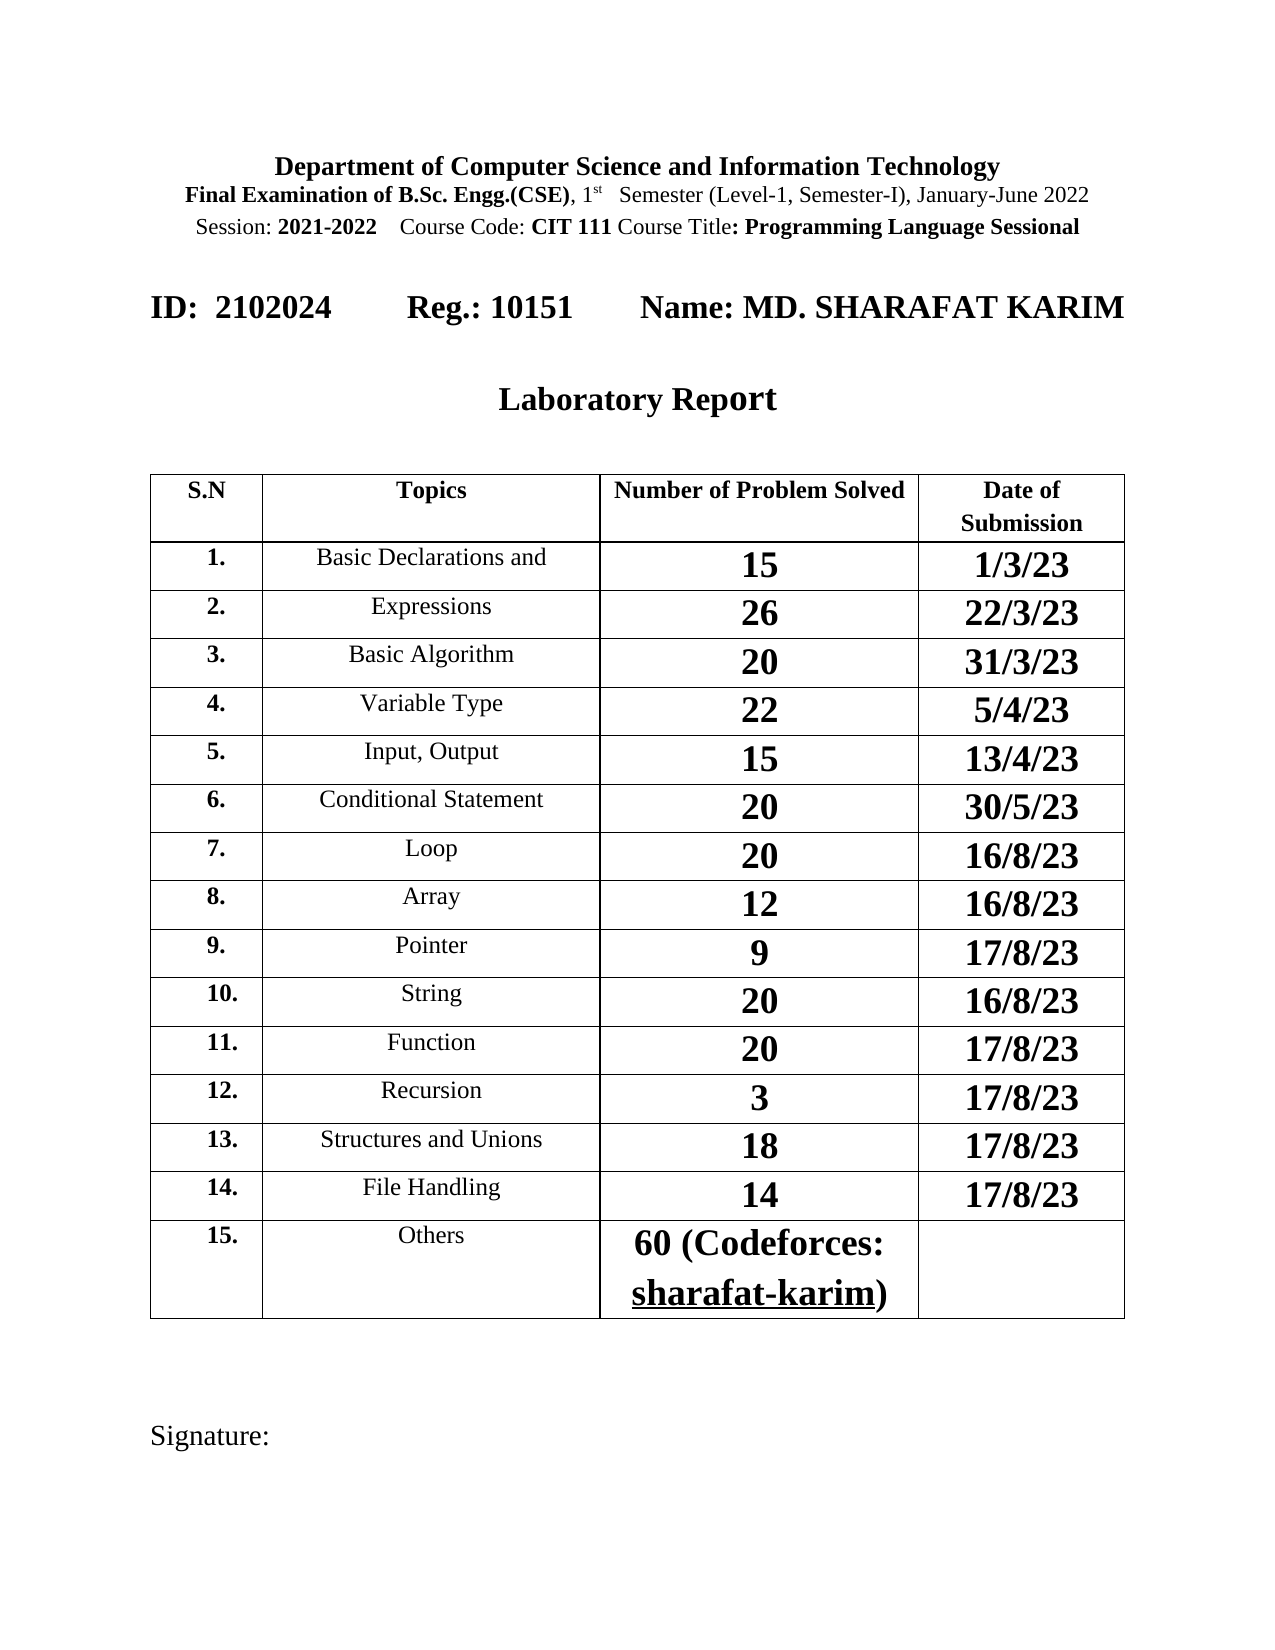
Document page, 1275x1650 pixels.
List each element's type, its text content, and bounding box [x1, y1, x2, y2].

text Laboratory Report [150, 375, 1125, 418]
table_cell 20 [601, 978, 918, 1026]
table_cell 15 [601, 543, 918, 590]
table_cell 26 [601, 591, 918, 638]
table_cell File Handling [263, 1172, 599, 1219]
table_cell [151, 591, 262, 638]
table_cell Variable Type [263, 688, 599, 735]
table_cell 18 [601, 1124, 918, 1171]
table_cell 20 [601, 1027, 918, 1074]
table_cell 20 [601, 639, 918, 687]
table_cell 3 [601, 1075, 918, 1123]
table_cell 17/8/23 [919, 1172, 1124, 1219]
table_cell [151, 978, 262, 1026]
table_cell 20 [601, 833, 918, 880]
table_cell 20 [601, 785, 918, 832]
table_cell 60 (Codeforces: sharafat-karim) [601, 1221, 918, 1317]
table_cell 17/8/23 [919, 1075, 1124, 1123]
table_cell Others [263, 1221, 599, 1317]
table_cell 12 [601, 881, 918, 929]
table_cell [151, 785, 262, 832]
table_cell 17/8/23 [919, 930, 1124, 977]
table_cell Input, Output [263, 736, 599, 783]
table_cell [151, 1221, 262, 1317]
text ID: 2102024 Reg.: 10151 Name: MD. SHARAFAT KARIM [150, 287, 1125, 325]
table_cell 16/8/23 [919, 833, 1124, 880]
table_cell [151, 833, 262, 880]
table_cell 22/3/23 [919, 591, 1124, 638]
table_cell [151, 1075, 262, 1123]
table_cell Basic Algorithm [263, 639, 599, 687]
table_cell [151, 736, 262, 783]
table_cell [151, 1172, 262, 1219]
table_cell 1/3/23 [919, 543, 1124, 590]
table_cell 15 [601, 736, 918, 783]
text Department of Computer Science and Information Technology [150, 150, 1125, 181]
table_cell Pointer [263, 930, 599, 977]
table_cell String [263, 978, 599, 1026]
table_header Number of Problem Solved [601, 475, 918, 541]
table_cell Conditional Statement [263, 785, 599, 832]
table_cell Basic Declarations and [263, 543, 599, 590]
table_cell 31/3/23 [919, 639, 1124, 687]
table_cell 22 [601, 688, 918, 735]
table_cell Structures and Unions [263, 1124, 599, 1171]
table_cell Loop [263, 833, 599, 880]
table_cell 30/5/23 [919, 785, 1124, 832]
table_cell 16/8/23 [919, 978, 1124, 1026]
table_cell Expressions [263, 591, 599, 638]
table_header Topics [263, 475, 599, 541]
table_cell 13/4/23 [919, 736, 1124, 783]
table_cell 17/8/23 [919, 1027, 1124, 1074]
table_cell [151, 1124, 262, 1171]
table_cell 9 [601, 930, 918, 977]
table_cell 17/8/23 [919, 1124, 1124, 1171]
text Session: 2021-2022 Course Code: CIT 111 Course Title: Programming Language Sessional [150, 213, 1125, 239]
table_cell Function [263, 1027, 599, 1074]
table_cell Array [263, 881, 599, 929]
table_cell [151, 543, 262, 590]
text Final Examination of B.Sc. Engg.(CSE), 1st Semester (Level-1, Semester-I), January-June 2022 [150, 181, 1125, 207]
table_cell Recursion [263, 1075, 599, 1123]
table_cell [919, 1221, 1124, 1317]
table_cell 14 [601, 1172, 918, 1219]
table_cell [151, 1027, 262, 1074]
table_cell [151, 930, 262, 977]
text Signature: [150, 1418, 1125, 1451]
table_cell 16/8/23 [919, 881, 1124, 929]
table_cell 5/4/23 [919, 688, 1124, 735]
table_cell [151, 639, 262, 687]
table_header Date of Submission [919, 475, 1124, 541]
table_cell [151, 881, 262, 929]
table_header S.N [151, 475, 262, 541]
table_cell [151, 688, 262, 735]
